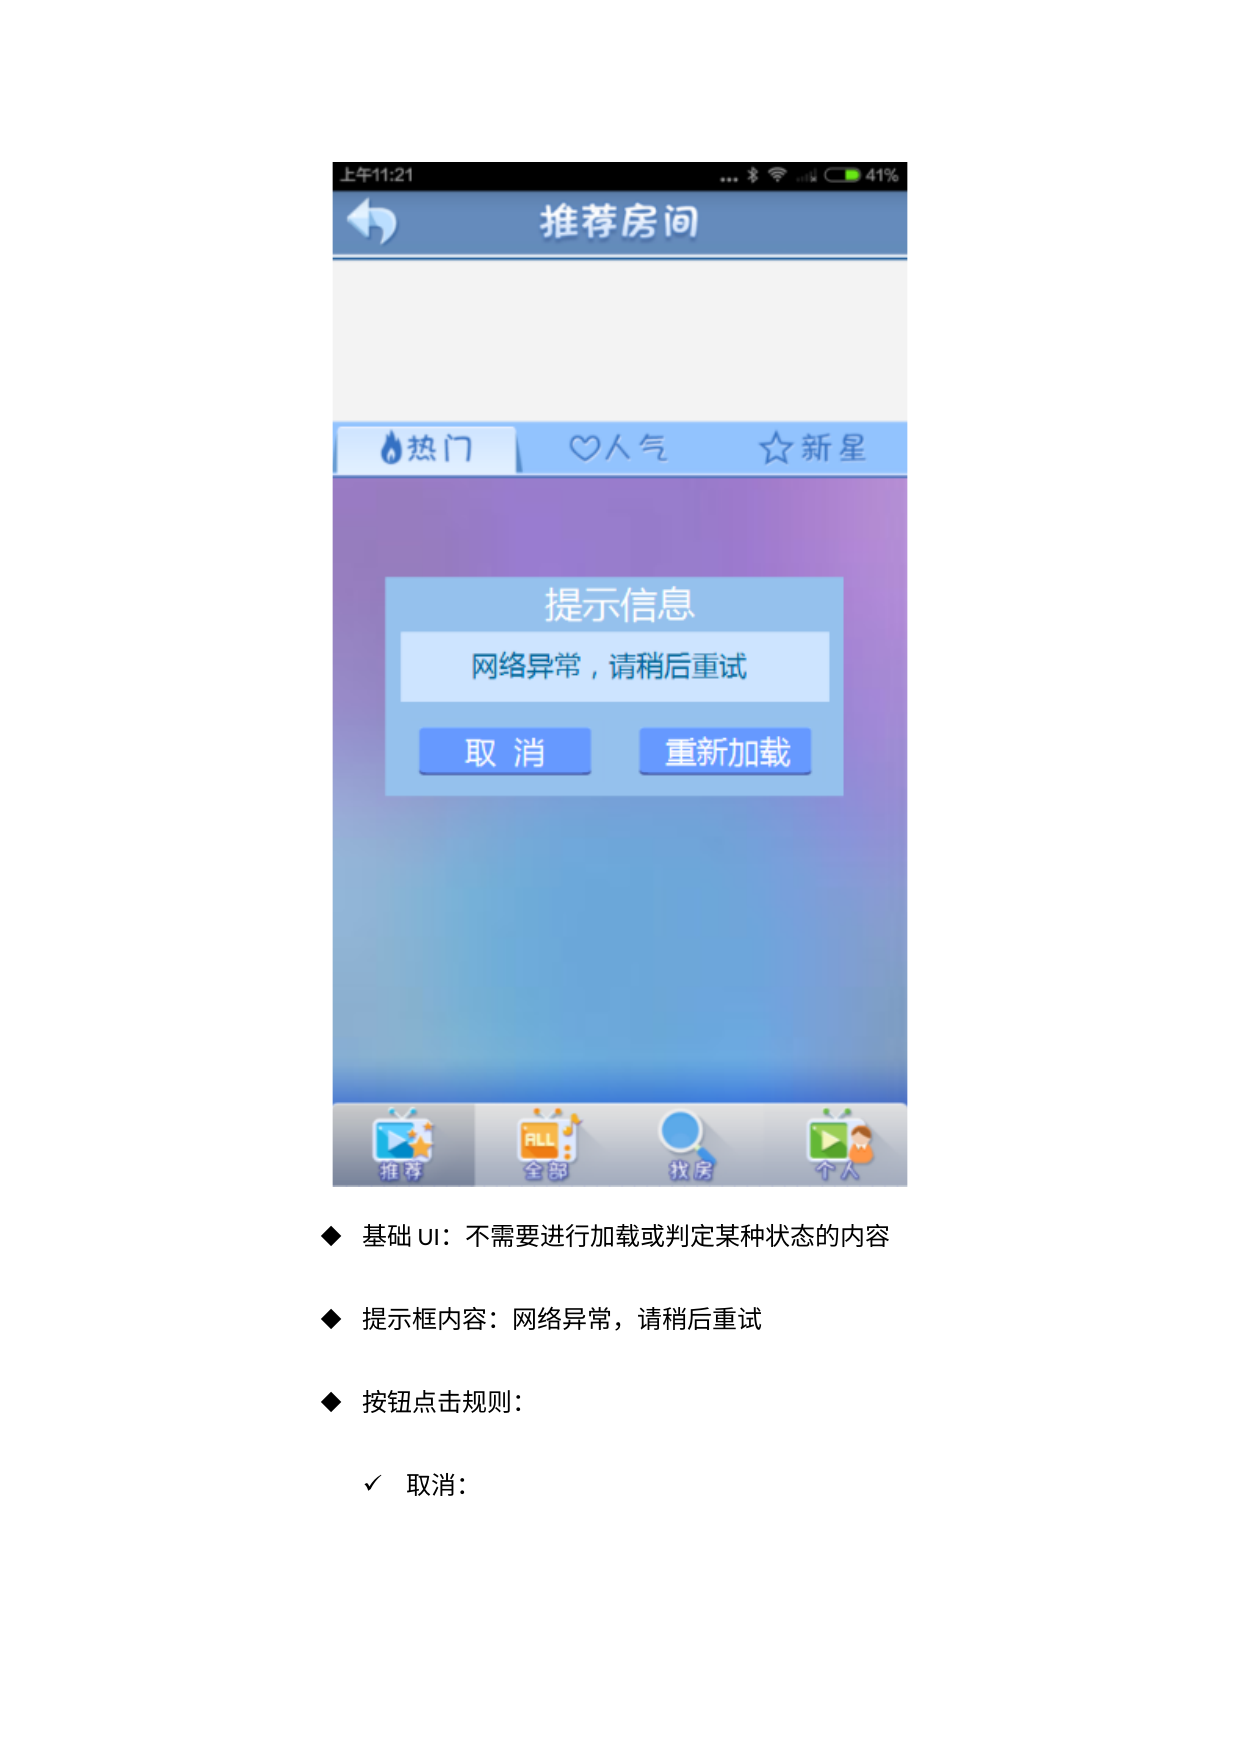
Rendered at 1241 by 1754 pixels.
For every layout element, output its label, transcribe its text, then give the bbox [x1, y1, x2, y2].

picture [332, 162, 908, 1187]
list 取消： [362, 1451, 1053, 1516]
list 基础UI：不需要进行加载或判定某种状态的内容 [319, 1202, 1053, 1267]
list 提示框内容：网络异常，请稍后重试 [319, 1285, 1053, 1350]
list 按钮点击规则： [319, 1368, 1053, 1433]
